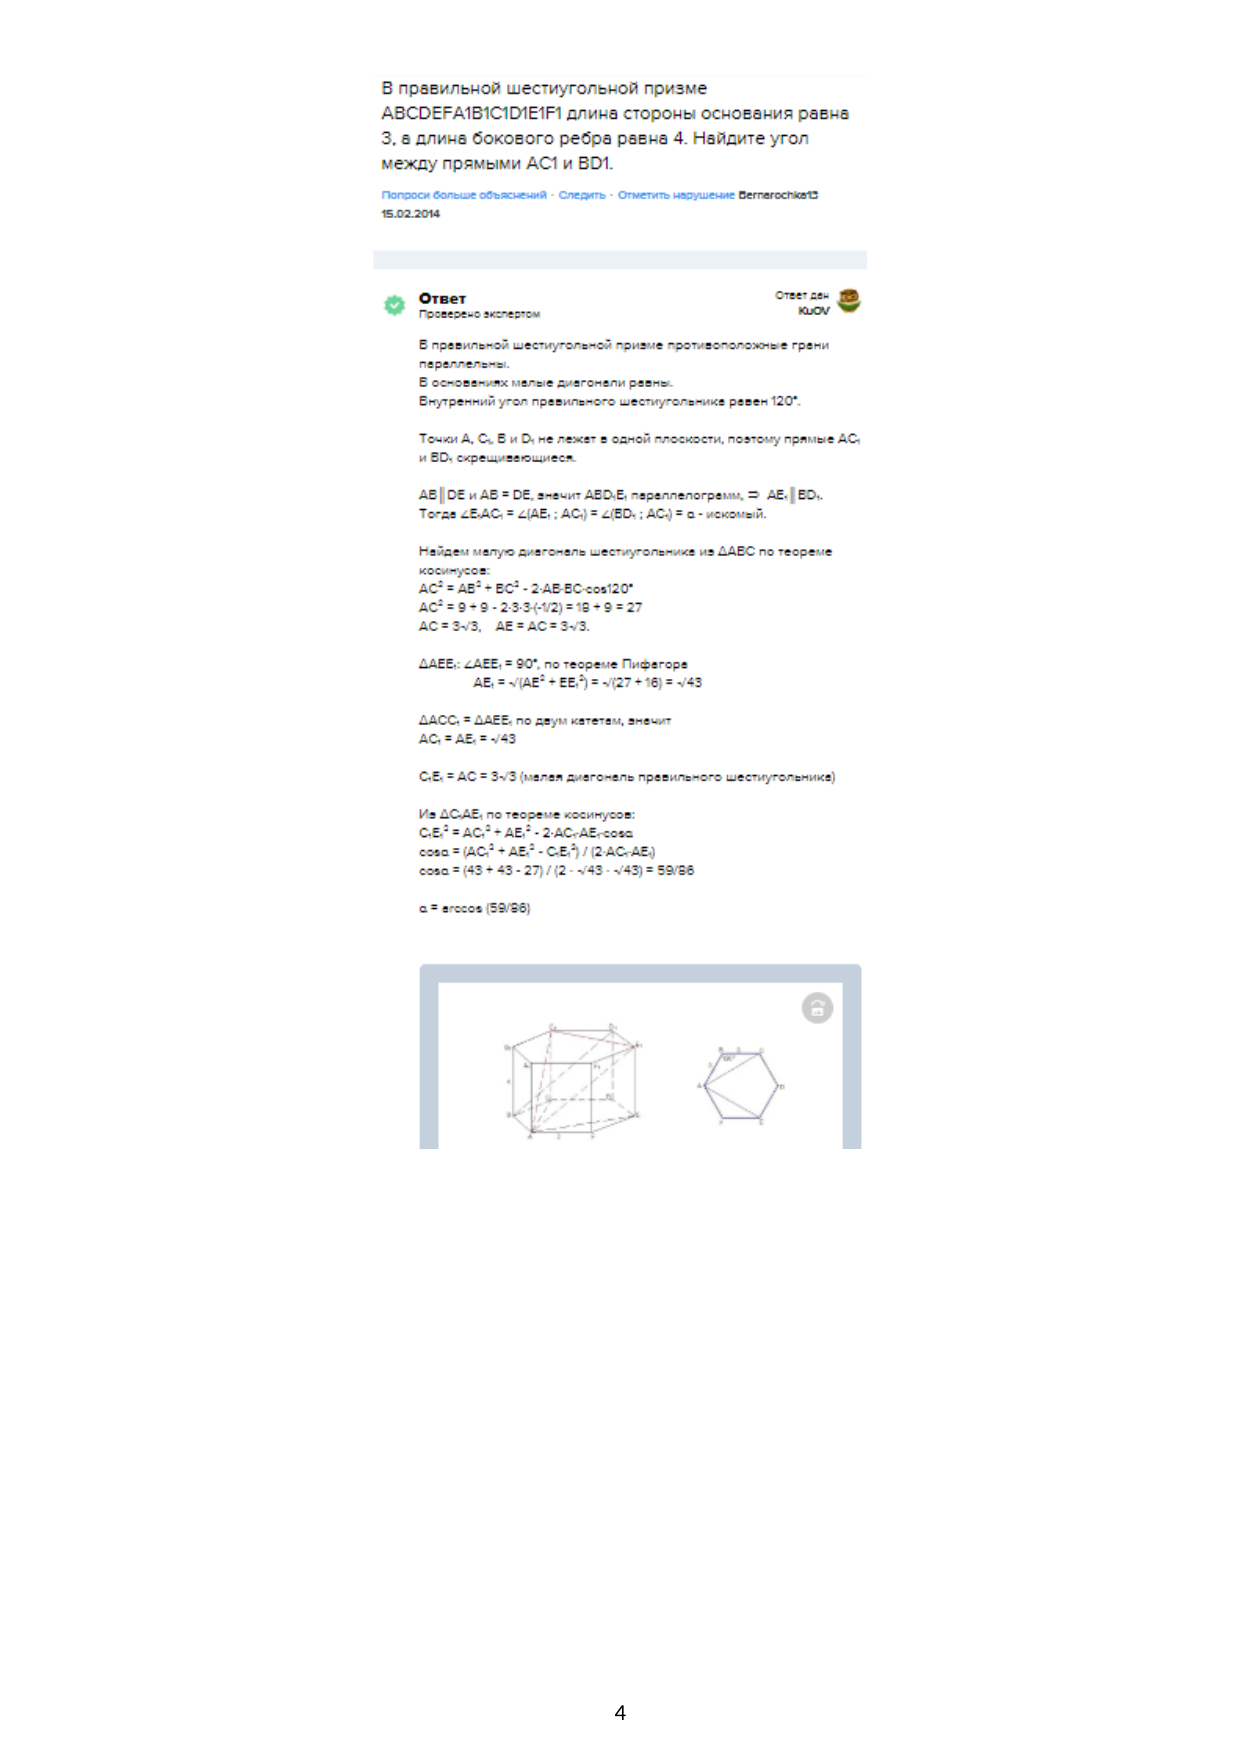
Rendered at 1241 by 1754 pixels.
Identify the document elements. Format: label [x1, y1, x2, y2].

picture [373, 75, 868, 1149]
